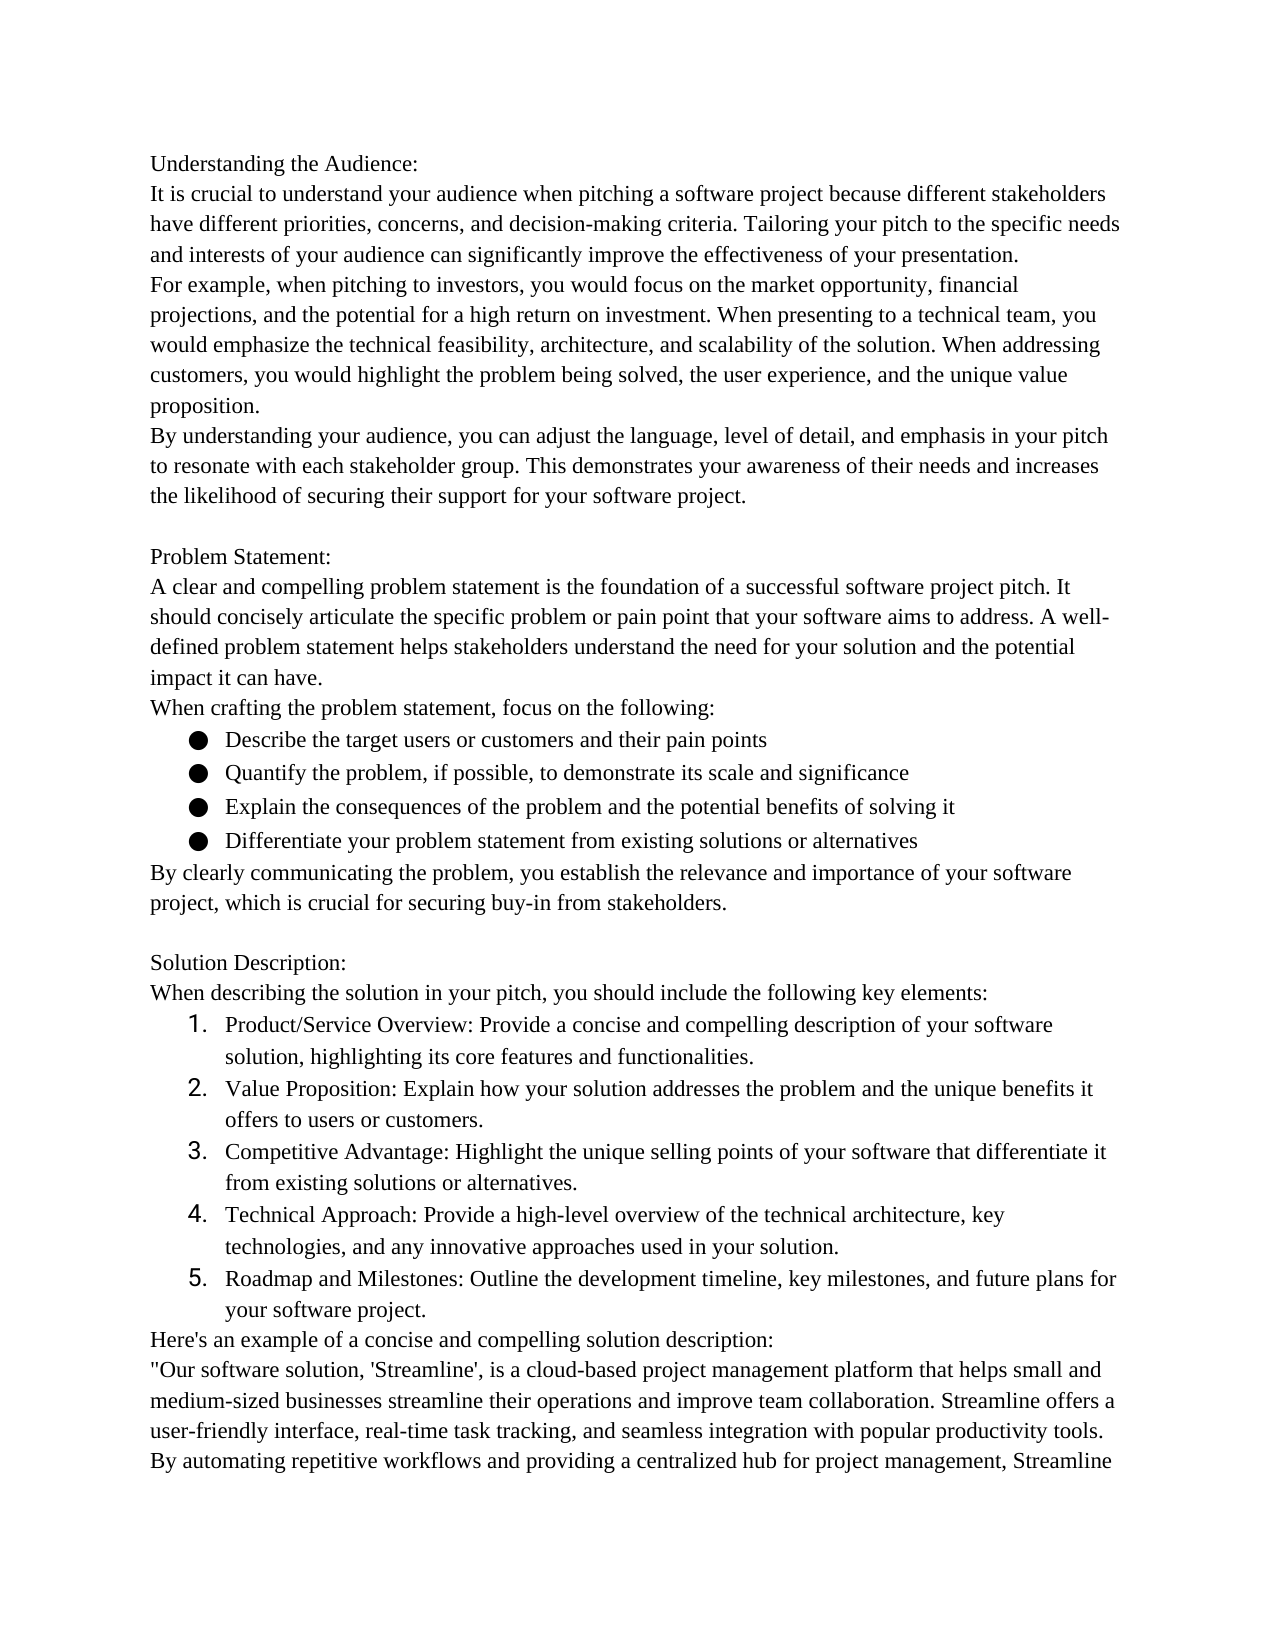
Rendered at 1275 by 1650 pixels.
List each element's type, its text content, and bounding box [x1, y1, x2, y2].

list Differentiate your problem statement from existing solutions or alternatives [187, 825, 1125, 854]
text By clearly communicating the problem, you establish the relevance and importance of your software project, which is crucial for securing buy-in from stakeholders. [150, 858, 1125, 915]
text When describing the solution in your pitch, you should include the following key elements: [150, 979, 1125, 1006]
text Understanding the Audience: [150, 150, 1125, 176]
list Competitive Advantage: Highlight the unique selling points of your software that differentiate it from existing solutions or alternatives. [187, 1136, 1125, 1196]
text For example, when pitching to investors, you would focus on the market opportunity, financial projections, and the potential for a high return on investment. When presenting to a technical team, you would emphasize the technical feasibility, architecture, and scalability of the solution. When addressing customers, you would highlight the problem being solved, the user experience, and the unique value proposition. [150, 271, 1125, 418]
list Describe the target users or customers and their pain points [187, 724, 1125, 753]
list Technical Approach: Provide a high-level overview of the technical architecture, key technologies, and any innovative approaches used in your solution. [187, 1199, 1125, 1259]
list Explain the consequences of the problem and the potential benefits of solving it [187, 791, 1125, 821]
text It is crucial to understand your audience when pitching a software project because different stakeholders have different priorities, concerns, and decision-making criteria. Tailoring your pitch to the specific needs and interests of your audience can significantly improve the effectiveness of your presentation. [150, 180, 1125, 267]
list Roadmap and Milestones: Outline the development timeline, key milestones, and future plans for your software project. [187, 1263, 1125, 1322]
list Product/Service Overview: Provide a concise and compelling description of your software solution, highlighting its core features and functionalities. [187, 1009, 1125, 1069]
text Problem Statement: [150, 543, 1125, 569]
list Value Proposition: Explain how your solution addresses the problem and the unique benefits it offers to users or customers. [187, 1073, 1125, 1132]
list Quantify the problem, if possible, to demonstrate its scale and significance [187, 758, 1125, 787]
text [150, 1356, 1125, 1473]
text A clear and compelling problem statement is the foundation of a successful software project pitch. It should concisely articulate the specific problem or pain point that your software aims to address. A well-defined problem statement helps stakeholders understand the need for your solution and the potential impact it can have. [150, 573, 1125, 690]
text By understanding your audience, you can adjust the language, level of detail, and emphasis in your pitch to resonate with each stakeholder group. This demonstrates your awareness of their needs and increases the likelihood of securing their support for your software project. [150, 422, 1125, 509]
text Here's an example of a concise and compelling solution description: [150, 1326, 1125, 1353]
text When crafting the problem statement, focus on the following: [150, 694, 1125, 720]
text Solution Description: [150, 949, 1125, 976]
